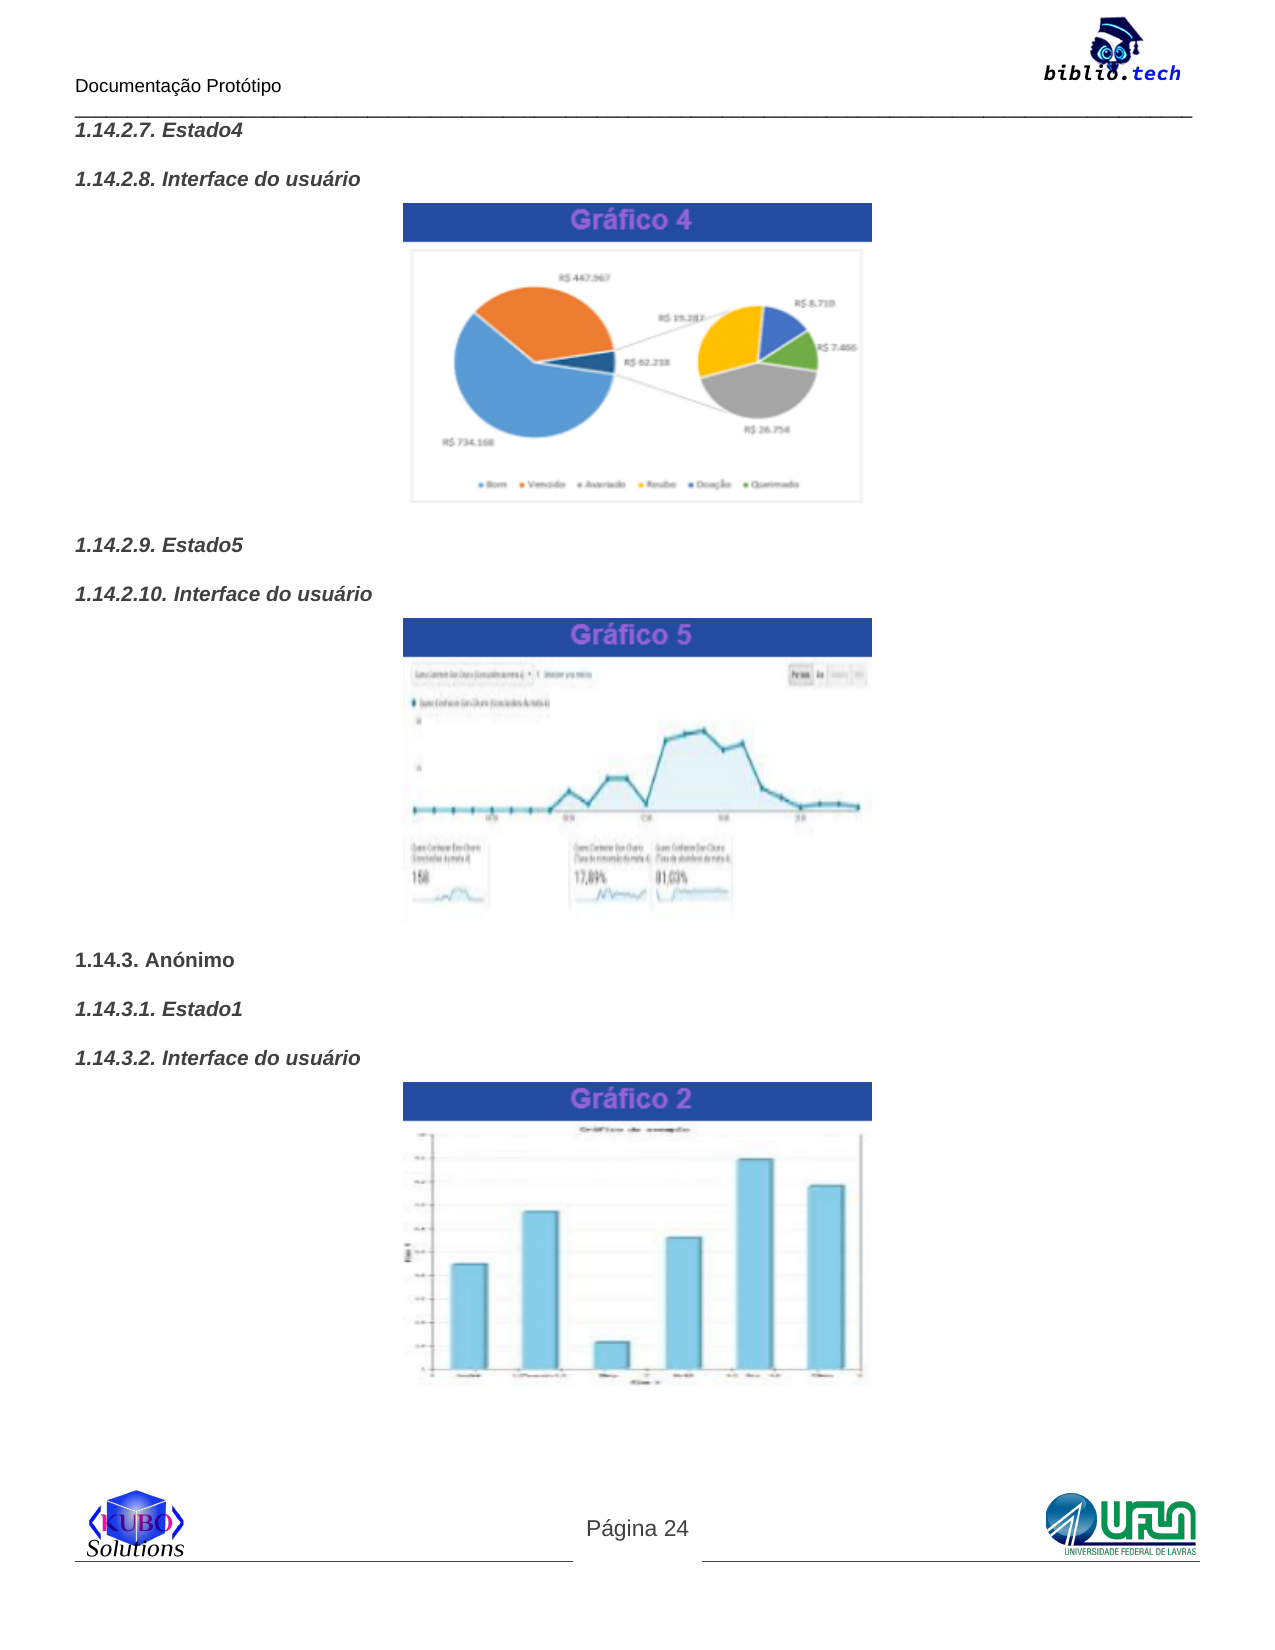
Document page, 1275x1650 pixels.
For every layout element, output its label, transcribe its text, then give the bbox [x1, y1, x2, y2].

picture [86, 1472, 185, 1561]
subtitle Interface do usuário [75, 1046, 1200, 1070]
picture [403, 618, 872, 924]
subtitle Estado5 [75, 533, 1200, 557]
picture [403, 203, 872, 509]
subtitle Estado4 [75, 118, 1200, 142]
picture [1038, 11, 1187, 95]
picture [1046, 1493, 1196, 1555]
subtitle Interface do usuário [75, 582, 1200, 606]
subtitle Anónimo [75, 948, 1200, 972]
subtitle Estado1 [75, 997, 1200, 1021]
picture [403, 1082, 872, 1388]
subtitle Interface do usuário [75, 167, 1200, 191]
